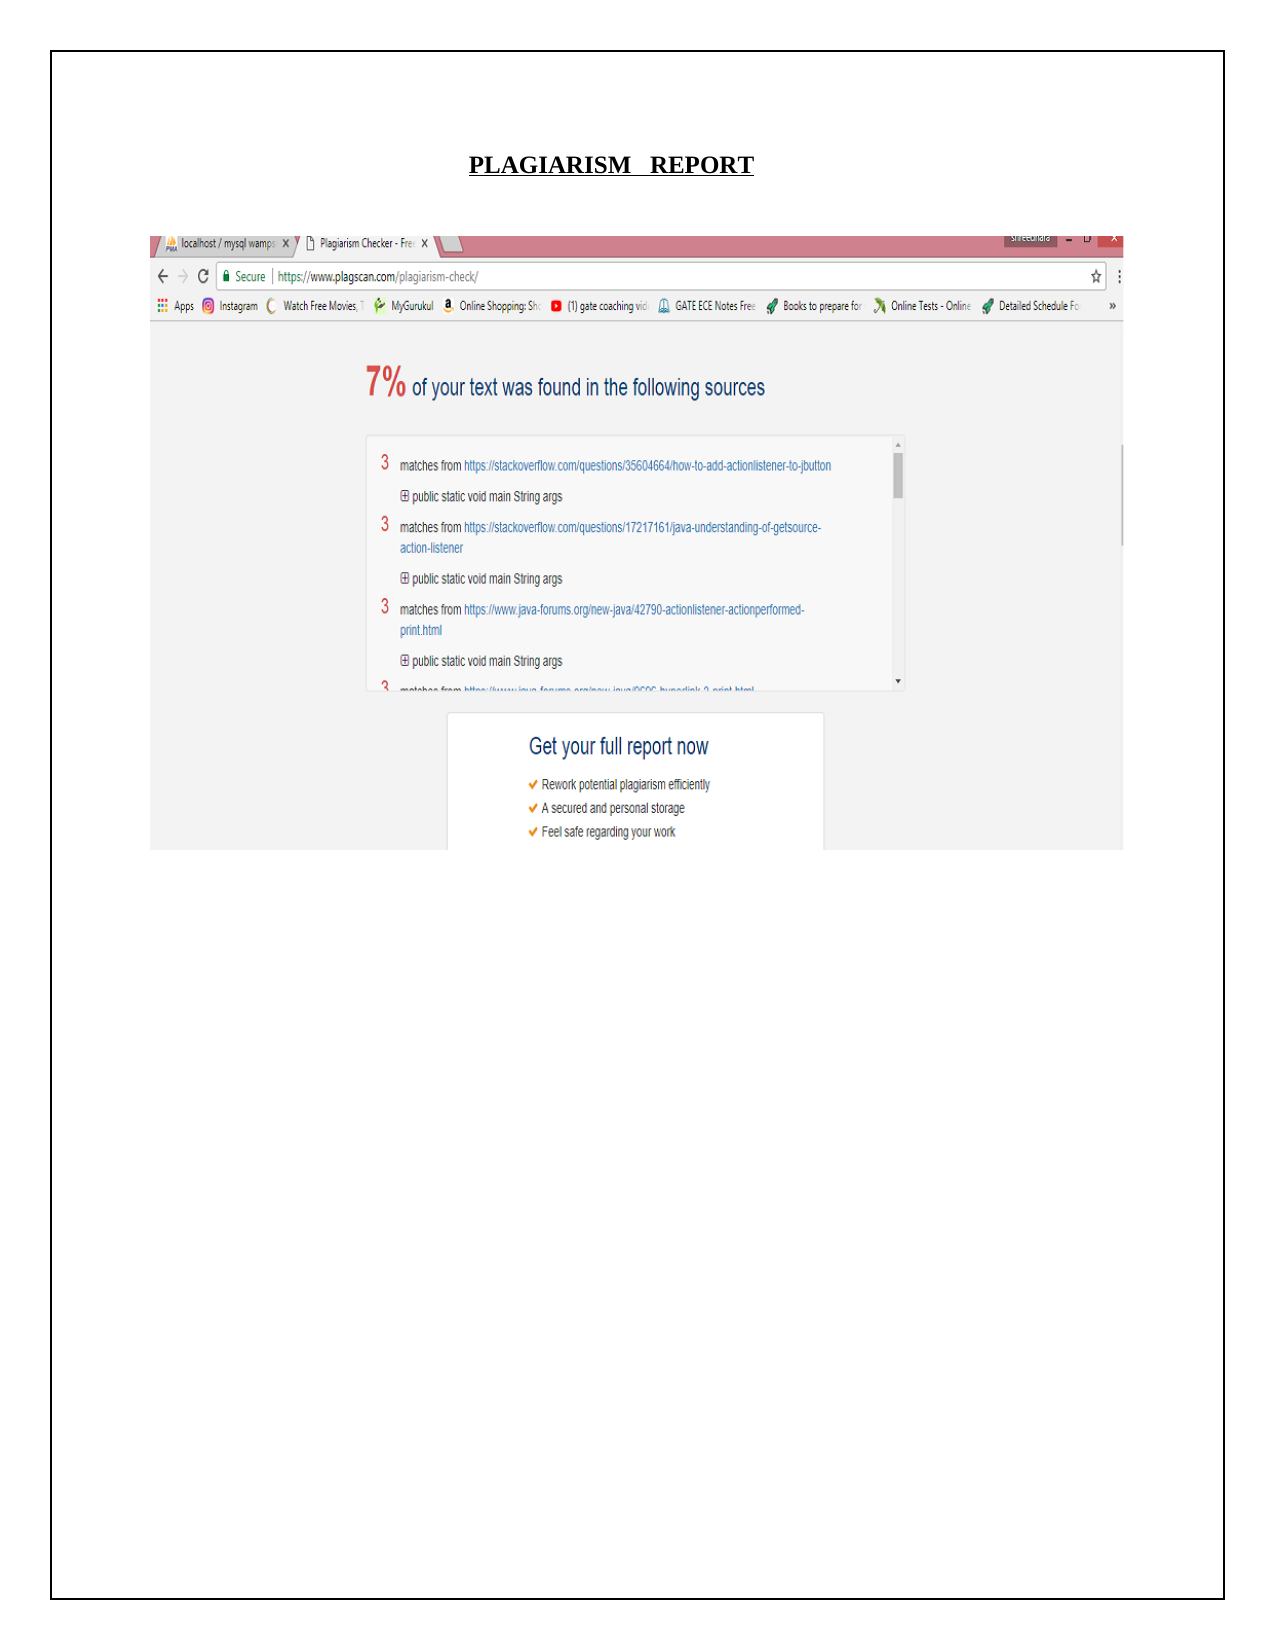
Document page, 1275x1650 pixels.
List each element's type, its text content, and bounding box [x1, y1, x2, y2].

picture [150, 236, 1124, 850]
text PLAGIARISM REPORT [150, 150, 1125, 179]
